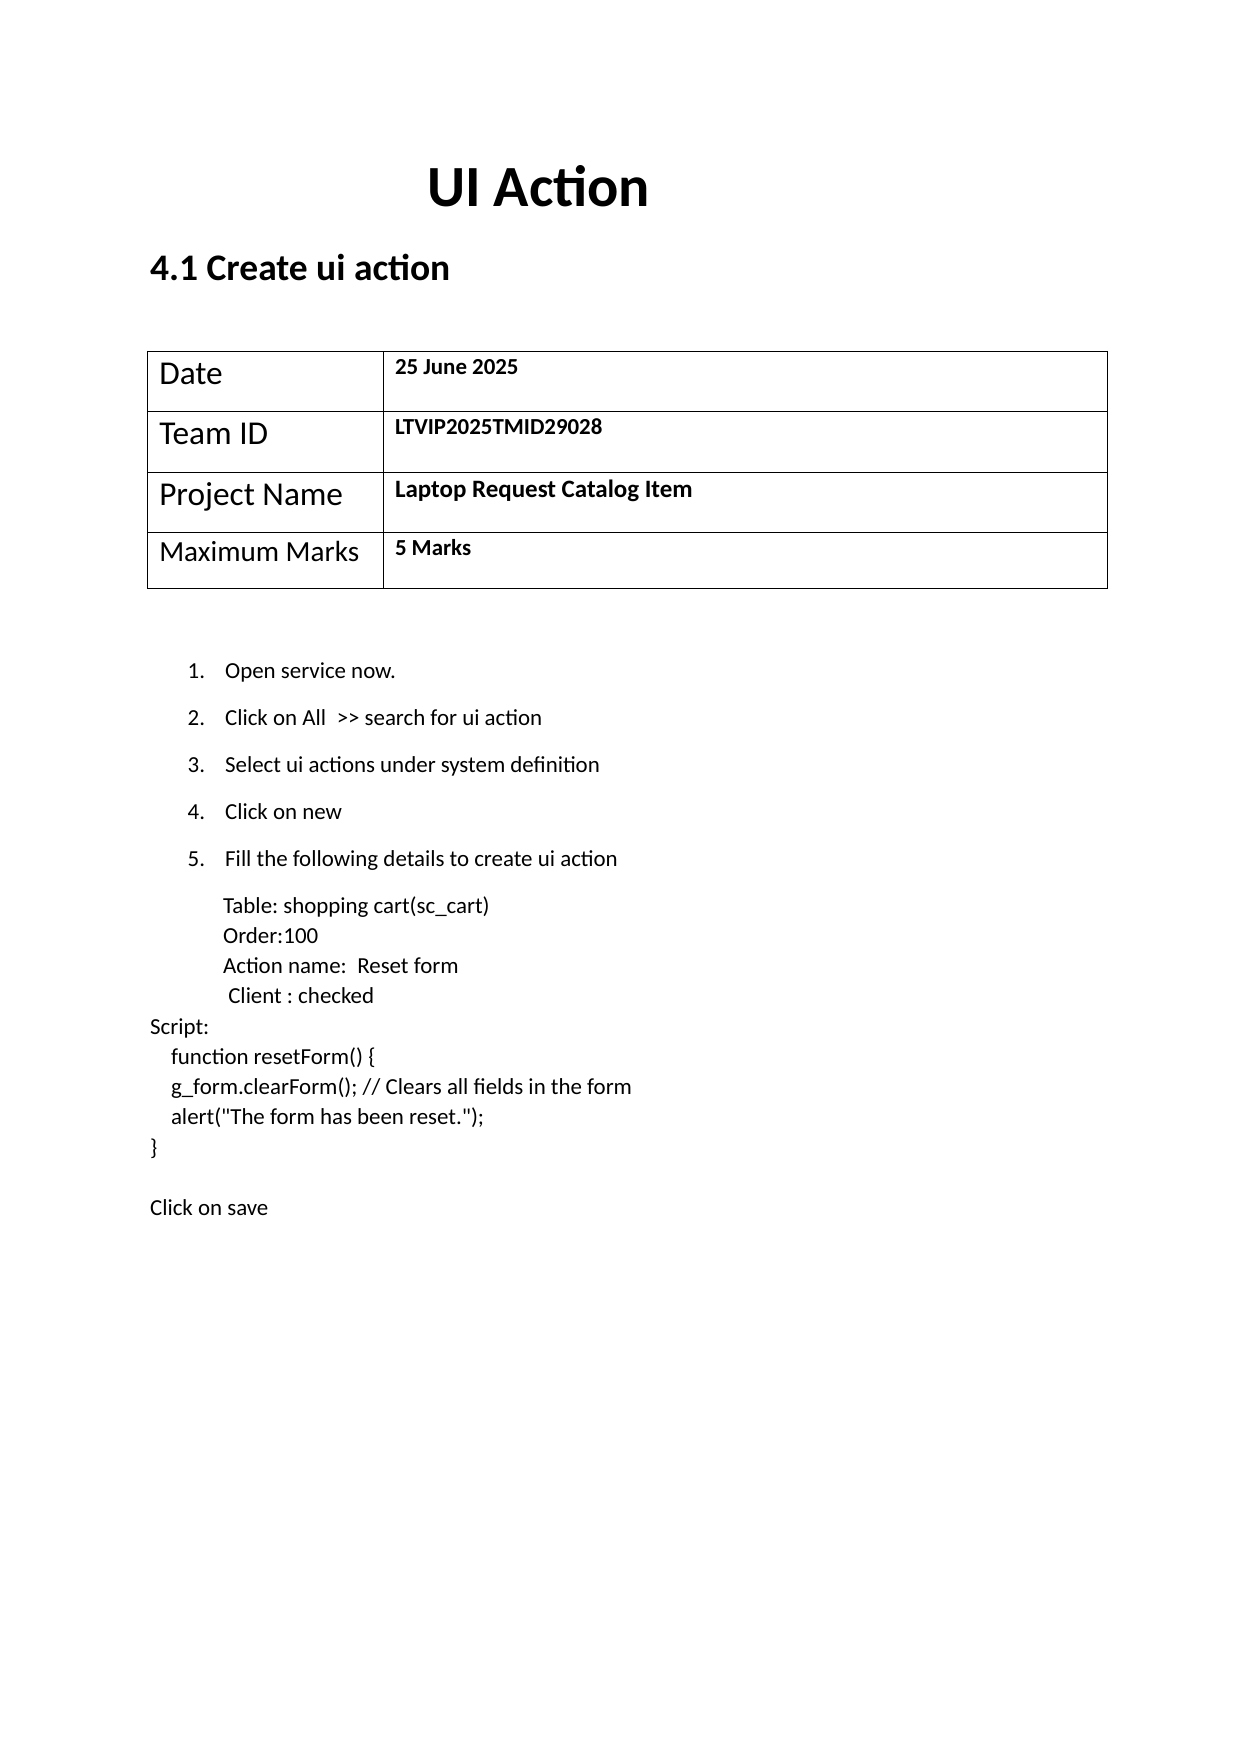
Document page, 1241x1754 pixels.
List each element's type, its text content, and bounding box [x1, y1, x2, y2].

table_cell Laptop Request Catalog Item [384, 473, 1107, 532]
list Fill the following details to create ui action [187, 844, 1090, 872]
text UI Action [150, 150, 1090, 221]
table_cell 5 Marks [384, 533, 1107, 588]
table_header Date [148, 352, 383, 411]
text Table: shopping cart(sc_cart) Order:100 Action name: Reset form Client : checked Script: function resetForm() { g_form.clearForm(); // Clears all fields in the form alert("The form has been reset."); } Click on save [150, 891, 1090, 1221]
list Open service now. [187, 657, 1090, 685]
list Click on new [187, 797, 1090, 825]
list Click on All >> search for ui action [187, 703, 1090, 732]
list Select ui actions under system definition [187, 750, 1090, 778]
table_cell Team ID [148, 412, 383, 472]
text 4.1 Create ui action [150, 243, 1090, 289]
table_cell LTVIP2025TMID29028 [384, 412, 1107, 472]
table_cell Maximum Marks [148, 533, 383, 588]
table_header 25 June 2025 [384, 352, 1107, 411]
table_cell Project Name [148, 473, 383, 532]
